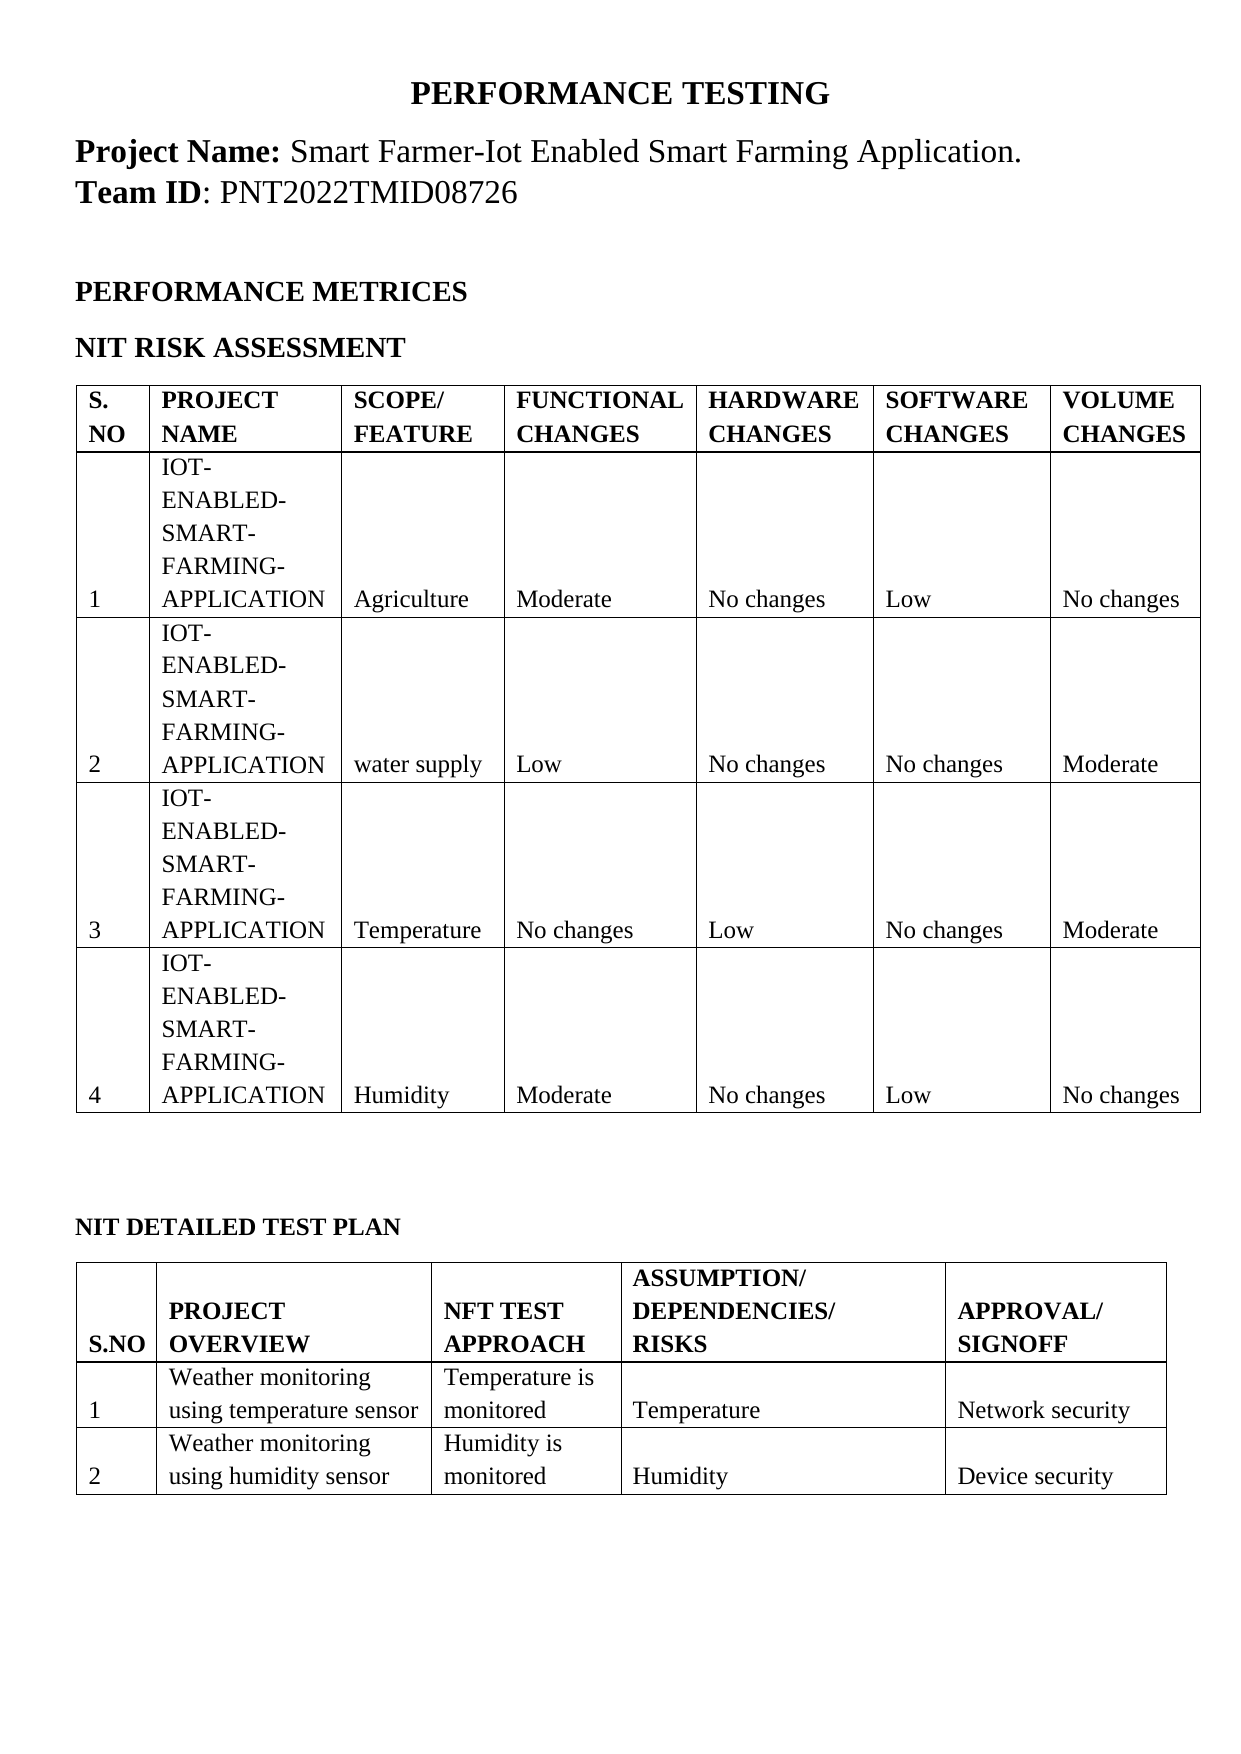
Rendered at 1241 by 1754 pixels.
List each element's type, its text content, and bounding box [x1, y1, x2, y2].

table_cell No changes [697, 948, 873, 1112]
table_cell Low [697, 783, 873, 947]
table_cell No changes [505, 783, 696, 947]
table_header PROJECT OVERVIEW [157, 1263, 431, 1361]
table_header FUNCTIONAL CHANGES [505, 386, 696, 451]
table_cell Humidity [622, 1428, 945, 1493]
table_header SOFTWARE CHANGES [874, 386, 1050, 451]
table_cell Humidity [342, 948, 504, 1112]
text PERFORMANCE METRICES NIT RISK ASSESSMENT [75, 274, 470, 363]
table_cell IOT- ENABLED- SMART- FARMING- APPLICATION [150, 618, 341, 782]
table_cell Weather monitoring using temperature sensor [157, 1363, 431, 1427]
table_cell Moderate [505, 453, 696, 617]
table_cell No changes [874, 618, 1050, 782]
table_header S. NO [77, 386, 149, 451]
table_cell Network security [946, 1363, 1166, 1427]
table_cell No changes [697, 618, 873, 782]
table_cell 2 [77, 618, 149, 782]
table_cell 3 [77, 783, 149, 947]
table_cell Low [874, 453, 1050, 617]
table_cell Weather monitoring using humidity sensor [157, 1428, 431, 1493]
table_header SCOPE/ FEATURE [342, 386, 504, 451]
table_cell water supply [342, 618, 504, 782]
table_cell No changes [697, 453, 873, 617]
table_cell No changes [1051, 453, 1200, 617]
table_cell 1 [77, 1363, 156, 1427]
table_header APPROVAL/ SIGNOFF [946, 1263, 1166, 1361]
table_header ASSUMPTION/ DEPENDENCIES/ RISKS [622, 1263, 945, 1361]
table_cell Temperature is monitored [432, 1363, 621, 1427]
table_cell Moderate [1051, 618, 1200, 782]
text NIT DETAILED TEST PLAN [75, 1212, 1213, 1241]
text Project Name: Smart Farmer-Iot Enabled Smart Farming Application. Team ID: PNT2022TMID08726 [75, 131, 1089, 211]
table_cell 1 [77, 453, 149, 617]
table_cell Low [874, 948, 1050, 1112]
text PERFORMANCE TESTING [409, 73, 832, 111]
table_header S.NO [77, 1263, 156, 1361]
table_cell Device security [946, 1428, 1166, 1493]
table_cell Temperature [342, 783, 504, 947]
table_cell IOT- ENABLED- SMART- FARMING- APPLICATION [150, 783, 341, 947]
table_header HARDWARE CHANGES [697, 386, 873, 451]
table_cell IOT- ENABLED- SMART- FARMING- APPLICATION [150, 453, 341, 617]
table_cell Moderate [1051, 783, 1200, 947]
table_cell Temperature [622, 1363, 945, 1427]
table_cell 4 [77, 948, 149, 1112]
table_cell Low [505, 618, 696, 782]
table_cell Moderate [505, 948, 696, 1112]
table_cell No changes [1051, 948, 1200, 1112]
table_cell No changes [874, 783, 1050, 947]
table_header PROJECT NAME [150, 386, 341, 451]
table_header VOLUME CHANGES [1051, 386, 1200, 451]
table_header NFT TEST APPROACH [432, 1263, 621, 1361]
table_cell Humidity is monitored [432, 1428, 621, 1493]
table_cell 2 [77, 1428, 156, 1493]
table_cell Agriculture [342, 453, 504, 617]
table_cell IOT- ENABLED- SMART- FARMING- APPLICATION [150, 948, 341, 1112]
